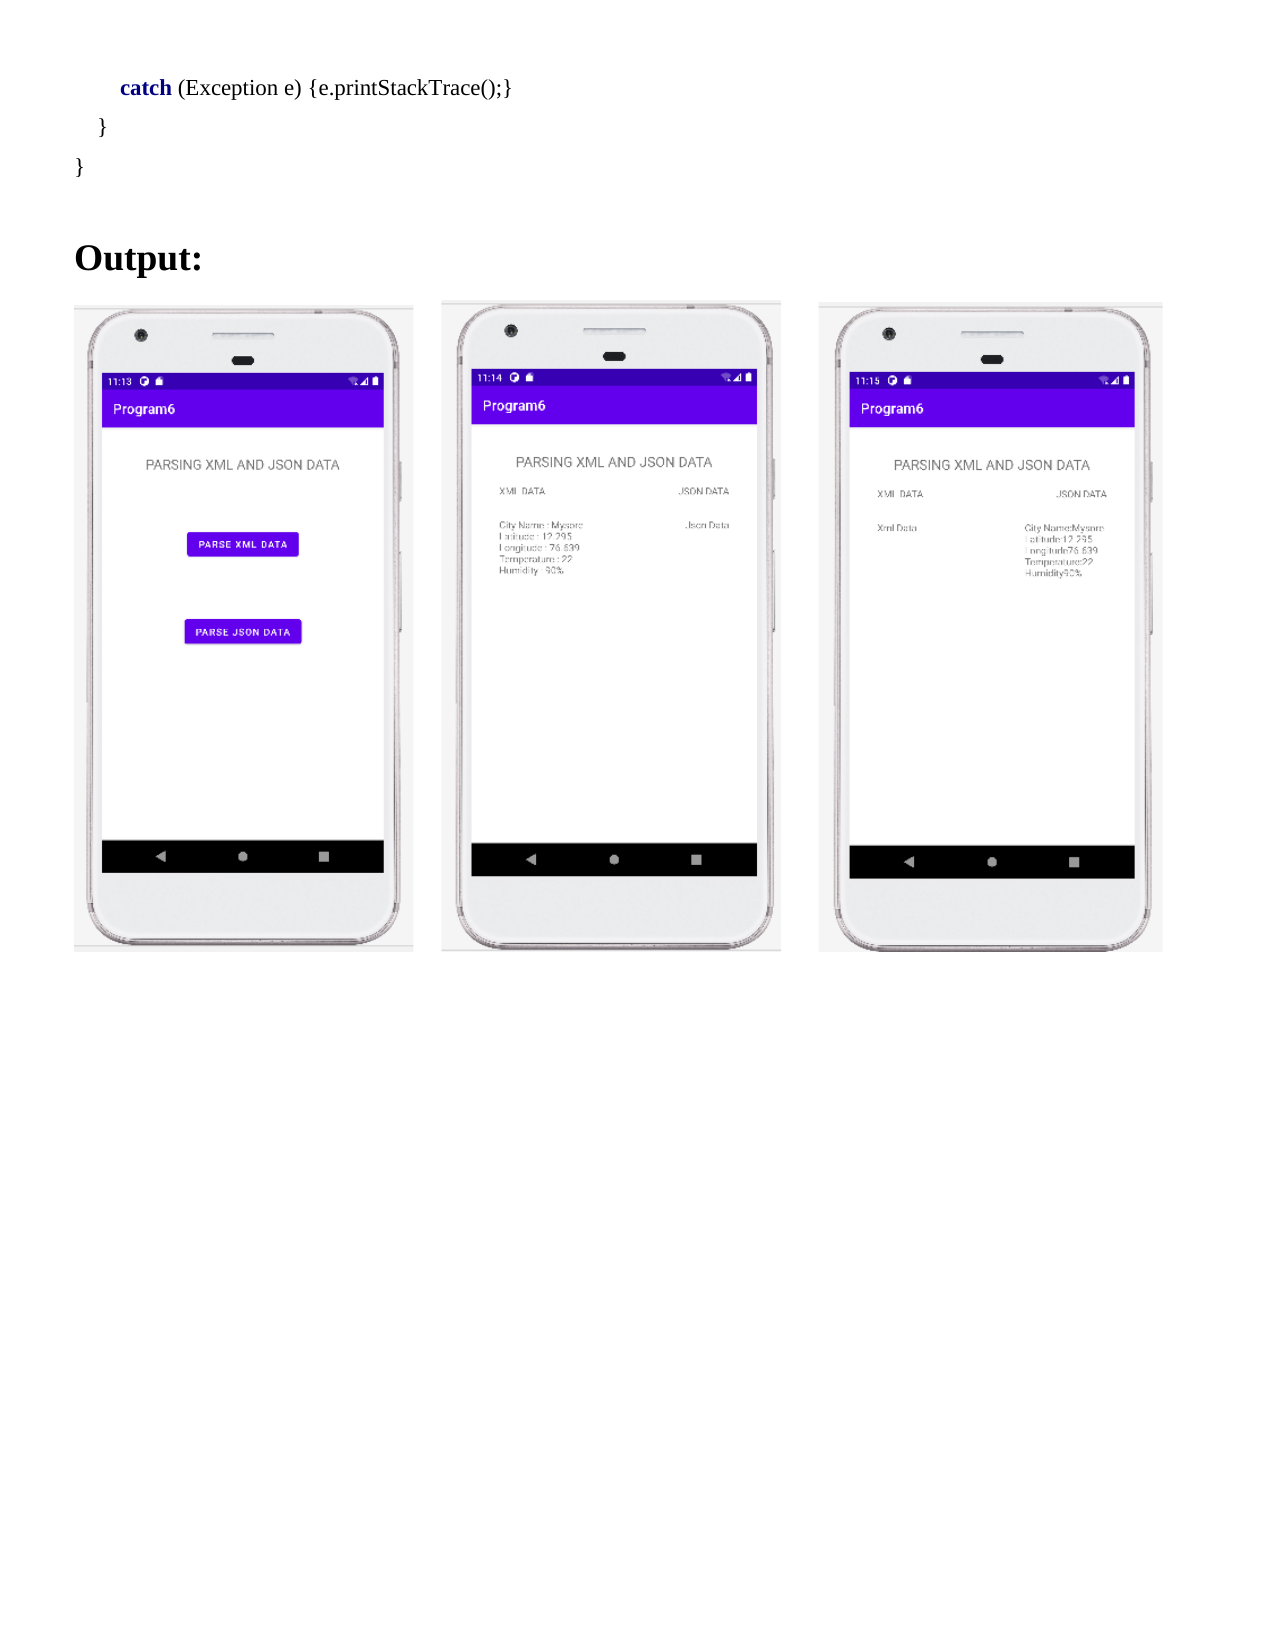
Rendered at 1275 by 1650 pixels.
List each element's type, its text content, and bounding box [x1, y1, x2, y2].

text Output: [74, 235, 1226, 278]
picture [441, 300, 782, 952]
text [74, 74, 1226, 179]
picture [818, 302, 1163, 952]
picture [73, 305, 414, 952]
